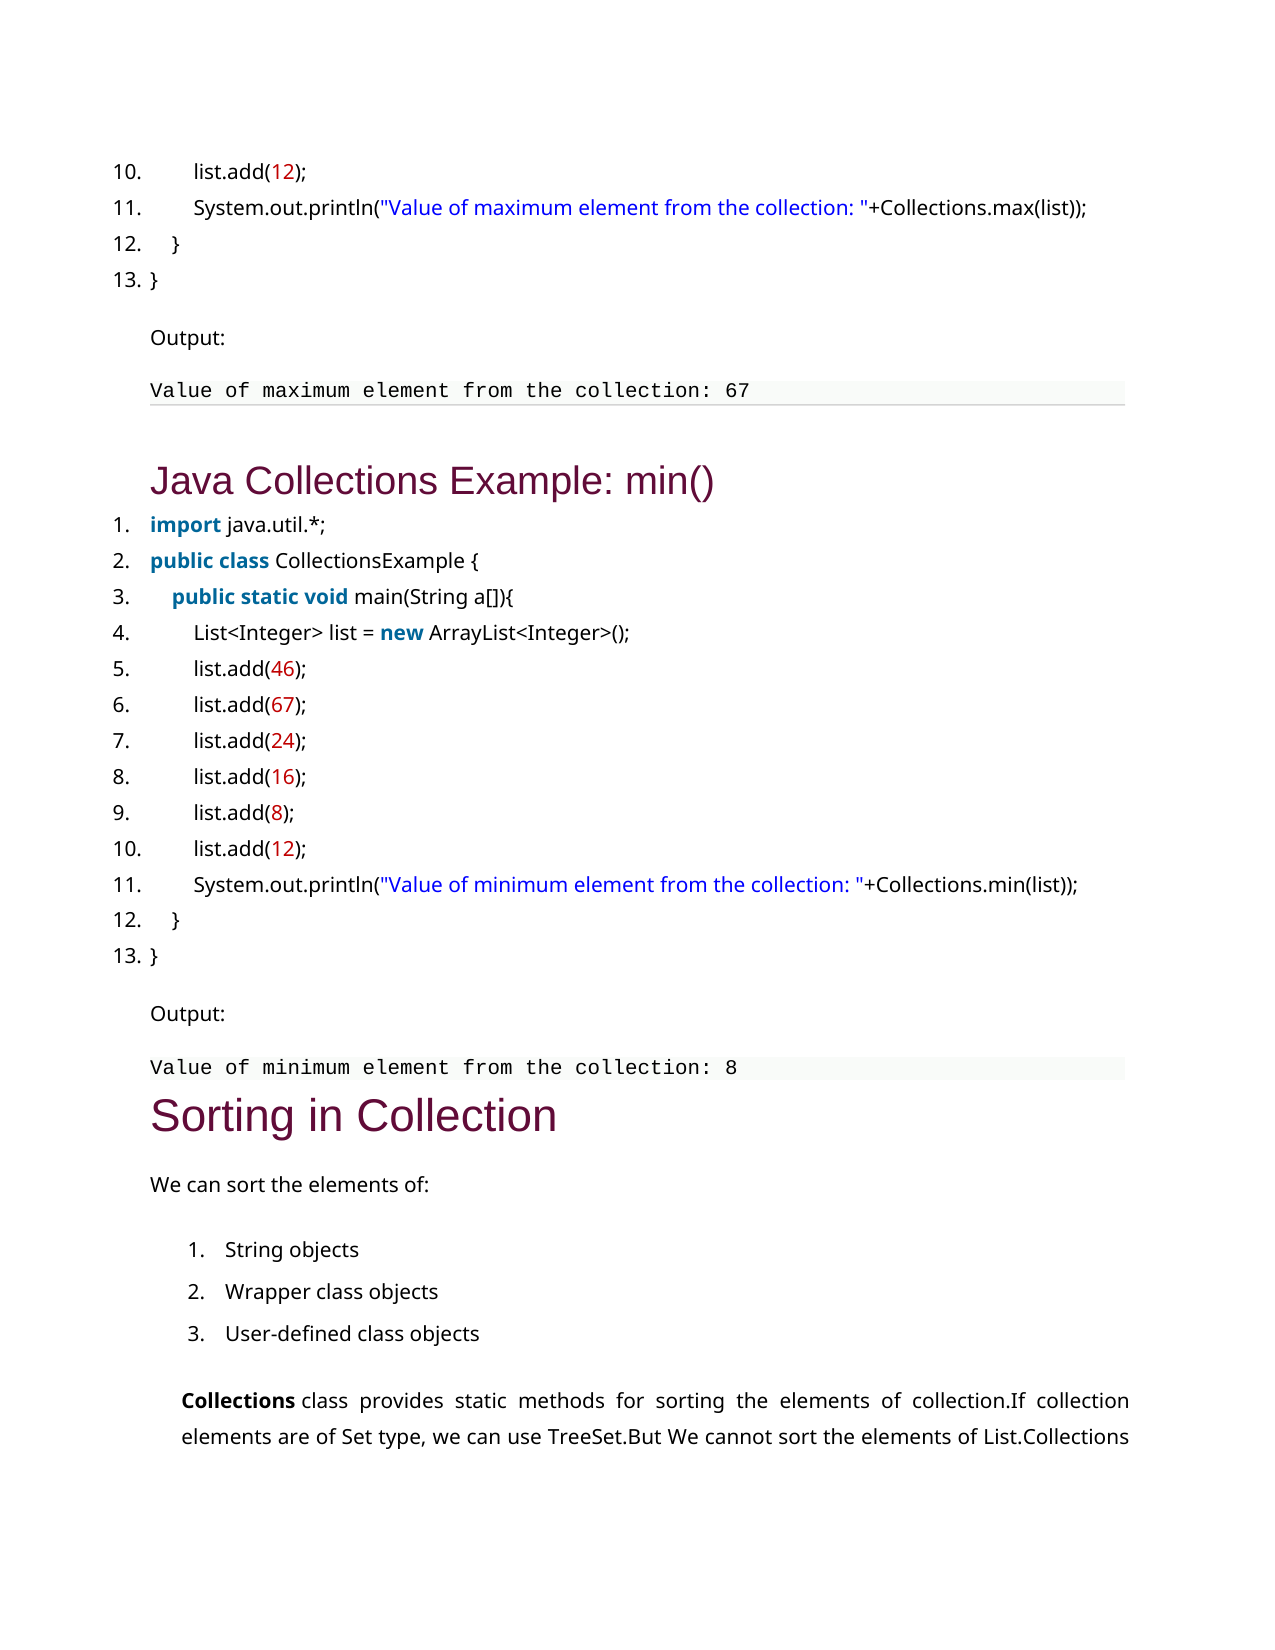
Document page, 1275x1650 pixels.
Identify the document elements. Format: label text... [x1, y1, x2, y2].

list list.add(12); [112, 826, 1125, 862]
list Wrapper class objects [187, 1270, 1125, 1306]
list list.add(12); [112, 150, 1125, 186]
list System.out.println("Value of minimum element from the collection: "+Collections.min(list)); [112, 862, 1125, 898]
list List<Integer> list = new ArrayList<Integer>(); [112, 611, 1125, 647]
list list.add(46); [112, 647, 1125, 682]
list list.add(8); [112, 790, 1125, 826]
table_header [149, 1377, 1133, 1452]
text We can sort the elements of: [150, 1170, 1125, 1198]
list User-defined class objects [187, 1312, 1125, 1348]
list } [112, 222, 1125, 258]
list list.add(24); [112, 718, 1125, 754]
list String objects [187, 1228, 1125, 1264]
list list.add(67); [112, 682, 1125, 718]
list list.add(16); [112, 754, 1125, 790]
text Output: [150, 323, 1125, 351]
list public static void main(String a[]){ [112, 575, 1125, 611]
subtitle Sorting in Collection [150, 1088, 1125, 1141]
list } [112, 258, 1125, 294]
subtitle Java Collections Example: min() [150, 457, 1125, 503]
text Value of minimum element from the collection: 8 [150, 1057, 1125, 1080]
list System.out.println("Value of maximum element from the collection: "+Collections.max(list)); [112, 186, 1125, 222]
list public class CollectionsExample { [112, 539, 1125, 575]
list import java.util.*; [112, 503, 1125, 539]
text Output: [150, 999, 1125, 1028]
list } [112, 898, 1125, 934]
list } [112, 934, 1125, 970]
text Value of maximum element from the collection: 67 [150, 381, 1125, 404]
